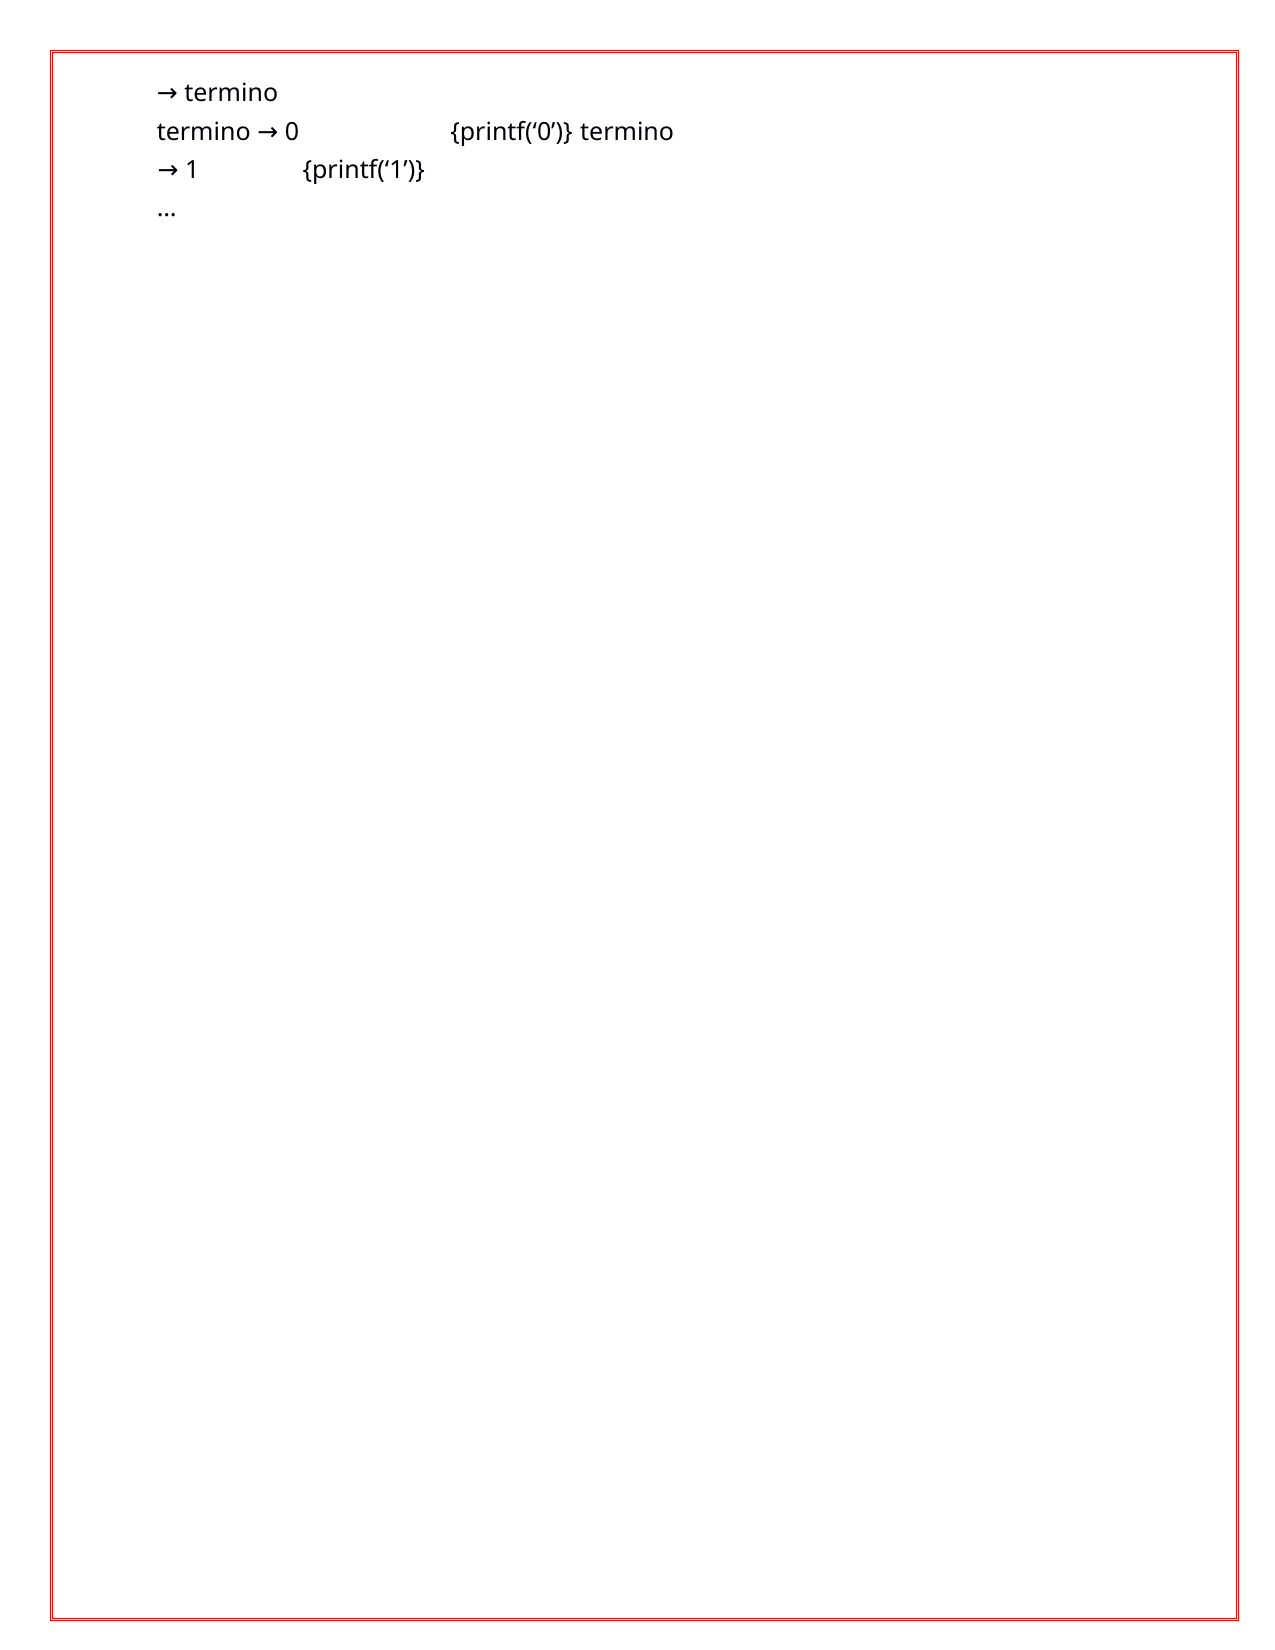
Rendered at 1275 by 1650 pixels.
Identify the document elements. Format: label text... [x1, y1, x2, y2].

text termino → 0 {printf(‘0’)} termino [157, 114, 1236, 148]
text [157, 75, 626, 109]
text → 1 {printf(‘1’)} [157, 151, 1236, 185]
text … [157, 189, 1236, 223]
